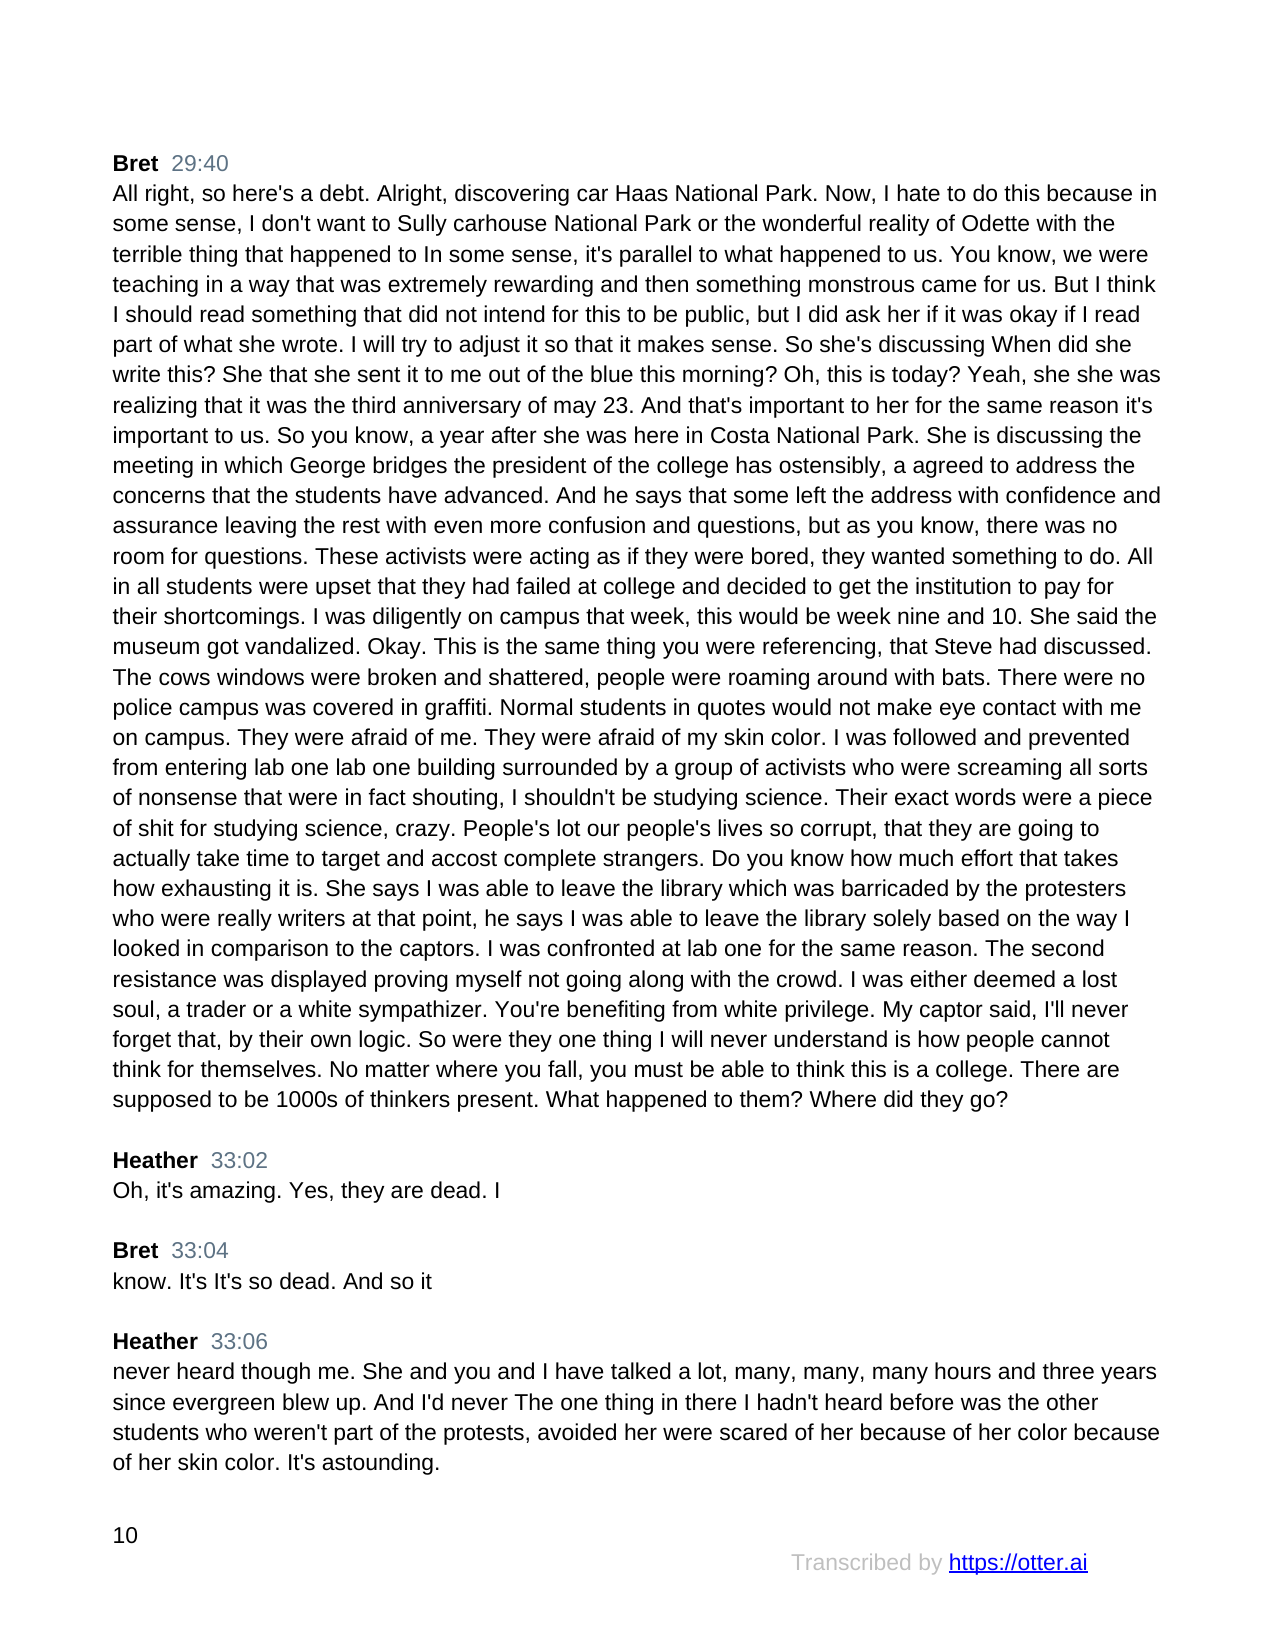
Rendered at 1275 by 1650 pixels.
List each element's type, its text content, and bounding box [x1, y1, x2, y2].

text Heather 33:02 [112, 1147, 1162, 1173]
text Heather 33:06 [112, 1328, 1162, 1354]
text Bret 29:40 [112, 150, 1162, 176]
text never heard though me. She and you and I have talked a lot, many, many, many hours and three years since evergreen blew up. And I'd never The one thing in there I hadn't heard before was the other students who weren't part of the protests, avoided her were scared of her because of her color because of her skin color. It's astounding. [112, 1358, 1162, 1475]
text All right, so here's a debt. Alright, discovering car Haas National Park. Now, I hate to do this because in some sense, I don't want to Sully carhouse National Park or the wonderful reality of Odette with the terrible thing that happened to In some sense, it's parallel to what happened to us. You know, we were teaching in a way that was extremely rewarding and then something monstrous came for us. But I think I should read something that did not intend for this to be public, but I did ask her if it was okay if I read part of what she wrote. I will try to adjust it so that it makes sense. So she's discussing When did she write this? She that she sent it to me out of the blue this morning? Oh, this is today? Yeah, she she was realizing that it was the third anniversary of may 23. And that's important to her for the same reason it's important to us. So you know, a year after she was here in Costa National Park. She is discussing the meeting in which George bridges the president of the college has ostensibly, a agreed to address the concerns that the students have advanced. And he says that some left the address with confidence and assurance leaving the rest with even more confusion and questions, but as you know, there was no room for questions. These activists were acting as if they were bored, they wanted something to do. All in all students were upset that they had failed at college and decided to get the institution to pay for their shortcomings. I was diligently on campus that week, this would be week nine and 10. She said the museum got vandalized. Okay. This is the same thing you were referencing, that Steve had discussed. The cows windows were broken and shattered, people were roaming around with bats. There were no police campus was covered in graffiti. Normal students in quotes would not make eye contact with me on campus. They were afraid of me. They were afraid of my skin color. I was followed and prevented from entering lab one lab one building surrounded by a group of activists who were screaming all sorts of nonsense that were in fact shouting, I shouldn't be studying science. Their exact words were a piece of shit for studying science, crazy. People's lot our people's lives so corrupt, that they are going to actually take time to target and accost complete strangers. Do you know how much effort that takes how exhausting it is. She says I was able to leave the library which was barricaded by the protesters who were really writers at that point, he says I was able to leave the library solely based on the way I looked in comparison to the captors. I was confronted at lab one for the same reason. The second resistance was displayed proving myself not going along with the crowd. I was either deemed a lost soul, a trader or a white sympathizer. You're benefiting from white privilege. My captor said, I'll never forget that, by their own logic. So were they one thing I will never understand is how people cannot think for themselves. No matter where you fall, you must be able to think this is a college. There are supposed to be 1000s of thinkers present. What happened to them? Where did they go? [112, 180, 1162, 1113]
text Oh, it's amazing. Yes, they are dead. I [112, 1177, 1162, 1203]
text Bret 33:04 [112, 1237, 1162, 1264]
text know. It's It's so dead. And so it [112, 1268, 1162, 1294]
